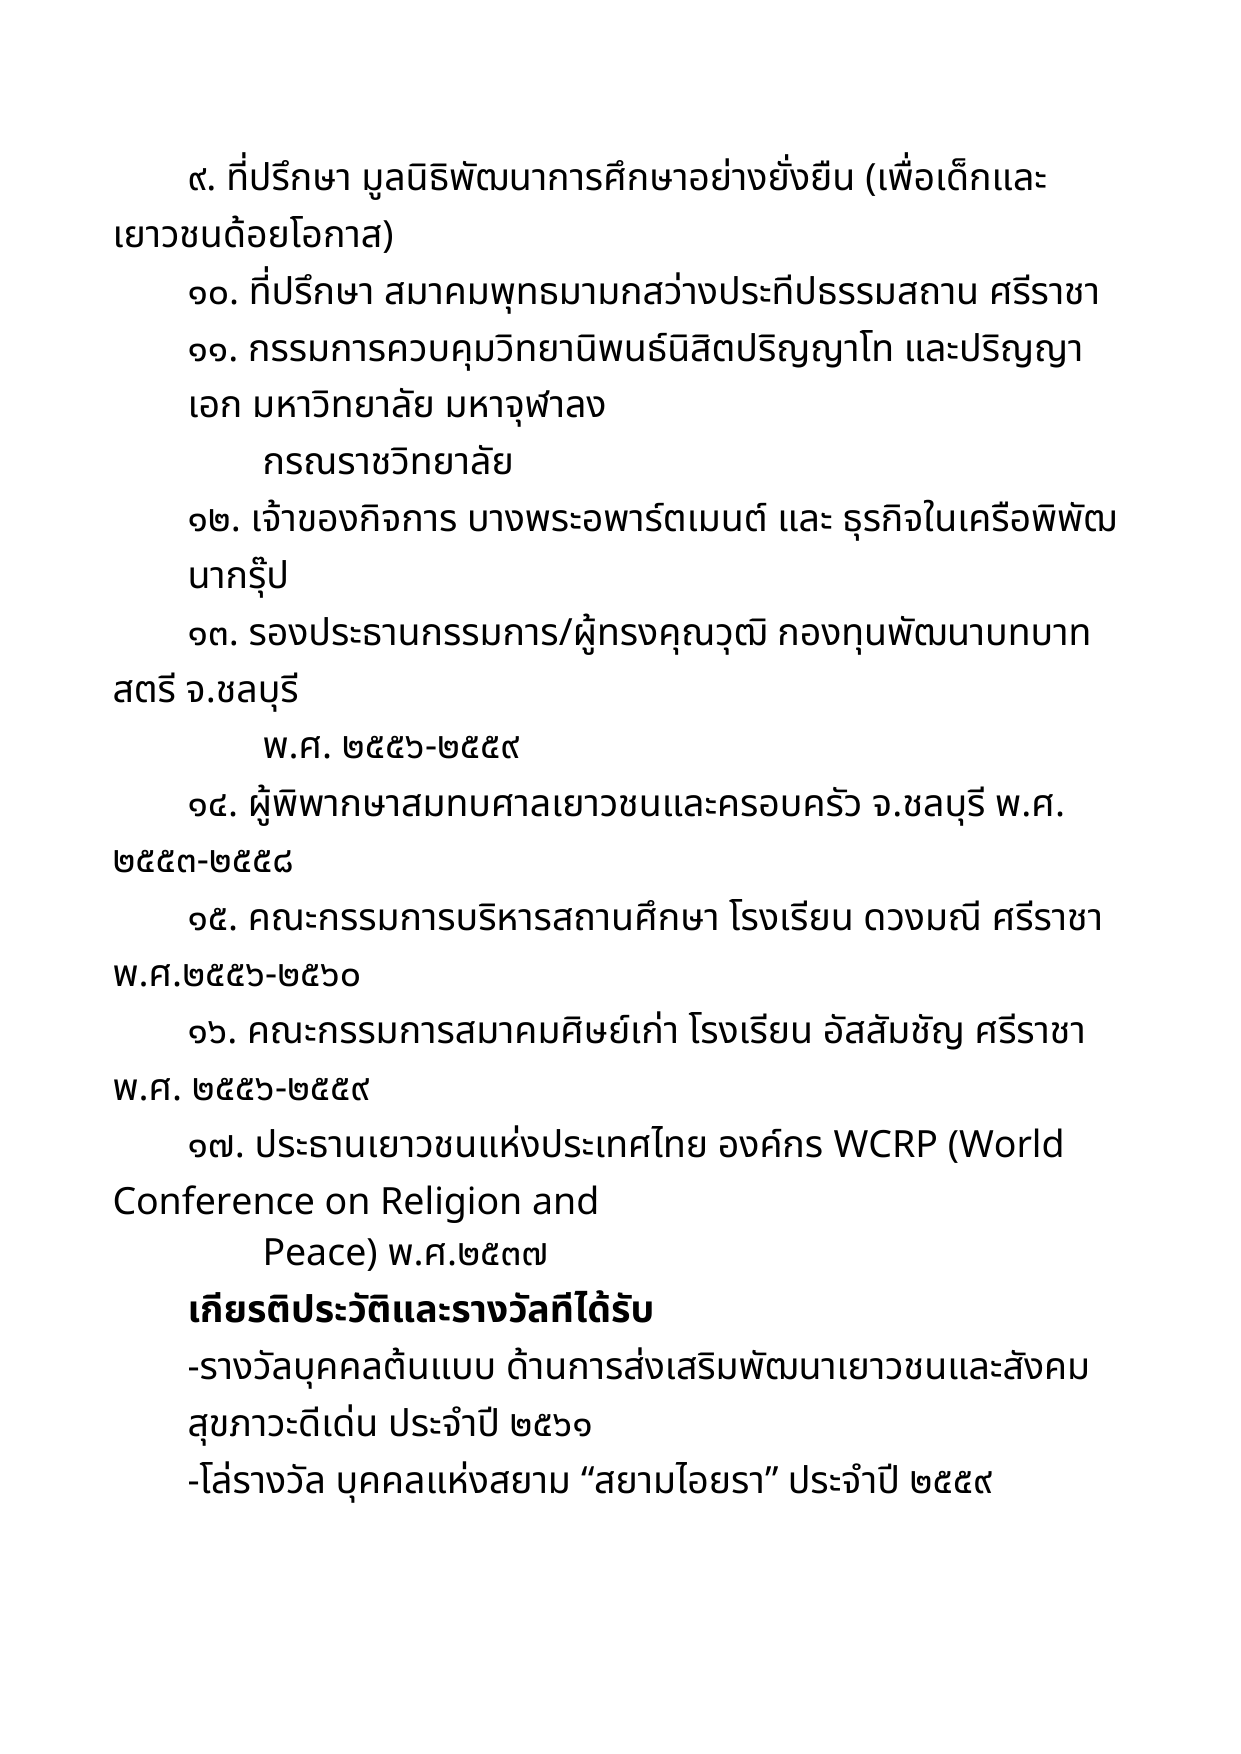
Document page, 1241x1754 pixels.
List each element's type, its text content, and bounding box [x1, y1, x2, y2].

text ๑๔. ผู้พิพากษาสมทบศาลเยาวชนและครอบครัว จ.ชลบุรี พ.ศ. ๒๕๕๓-๒๕๕๘ [112, 776, 1128, 890]
text กรณราชวิทยาลัย [187, 434, 1128, 491]
text เกียรติประวัติและรางวัลทีได้รับ [112, 1283, 1128, 1339]
text พ.ศ. ๒๕๕๖-๒๕๕๙ [187, 719, 1128, 776]
text ๑๕. คณะกรรมการบริหารสถานศึกษา โรงเรียน ดวงมณี ศรีราชา พ.ศ.๒๕๕๖-๒๕๖๐ [112, 890, 1128, 1004]
text ๑๐. ที่ปรึกษา สมาคมพุทธมามกสว่างประทีปธรรมสถาน ศรีราชา [112, 264, 1128, 321]
text ๑๖. คณะกรรมการสมาคมศิษย์เก่า โรงเรียน อัสสัมชัญ ศรีราชา พ.ศ. ๒๕๕๖-๒๕๕๙ [112, 1004, 1128, 1118]
text ๑๒. เจ้าของกิจการ บางพระอพาร์ตเมนต์ และ ธุรกิจในเครือพิพัฒนากรุ๊ป [187, 491, 1128, 605]
text -รางวัลบุคคลต้นแบบ ด้านการส่งเสริมพัฒนาเยาวชนและสังคมสุขภาวะดีเด่น ประจำปี ๒๕๖๑ [187, 1339, 1128, 1453]
text ๙. ที่ปรึกษา มูลนิธิพัฒนาการศึกษาอย่างยั่งยืน (เพื่อเด็กและเยาวชนด้อยโอกาส) [112, 150, 1128, 264]
text -โล่รางวัล บุคคลแห่งสยาม “สยามไอยรา” ประจำปี ๒๕๕๙ [187, 1453, 1128, 1510]
text ๑๑. กรรมการควบคุมวิทยานิพนธ์นิสิตปริญญาโท และปริญญาเอก มหาวิทยาลัย มหาจุฬาลง [187, 321, 1128, 434]
text ๑๗. ประธานเยาวชนแห่งประเทศไทย องค์กร WCRP (World Conference on Religion and [112, 1118, 1128, 1226]
text Peace) พ.ศ.๒๕๓๗ [187, 1226, 1128, 1283]
text ๑๓. รองประธานกรรมการ/ผู้ทรงคุณวุฒิ กองทุนพัฒนาบทบาทสตรี จ.ชลบุรี [112, 605, 1128, 719]
